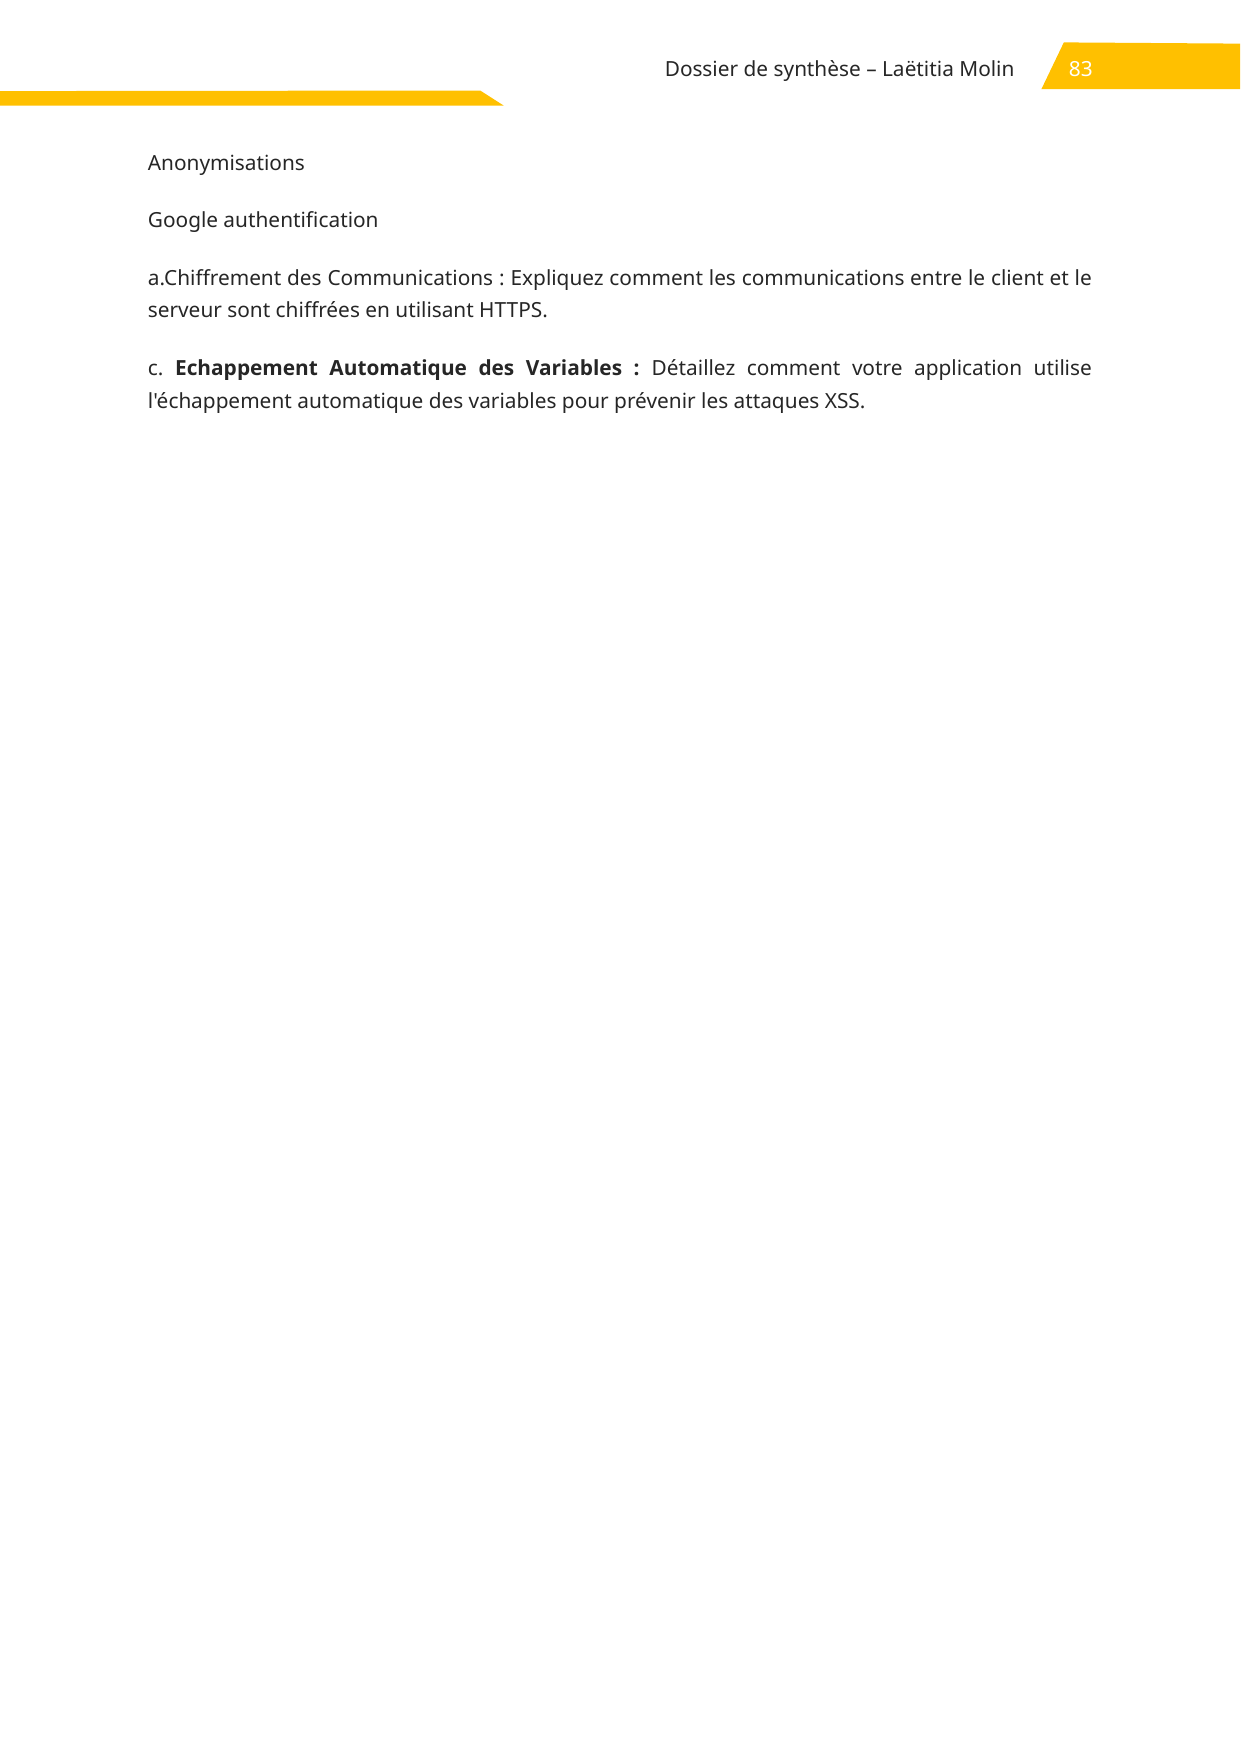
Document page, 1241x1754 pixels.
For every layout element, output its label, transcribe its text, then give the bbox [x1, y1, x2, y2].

text a.Chiffrement des Communications : Expliquez comment les communications entre le client et le serveur sont chiffrées en utilisant HTTPS. [148, 263, 1092, 324]
text Anonymisations [148, 148, 1092, 176]
text c. Echappement Automatique des Variables : Détaillez comment votre application utilise l'échappement automatique des variables pour prévenir les attaques XSS. [148, 353, 1092, 414]
text Google authentification [148, 205, 1092, 234]
